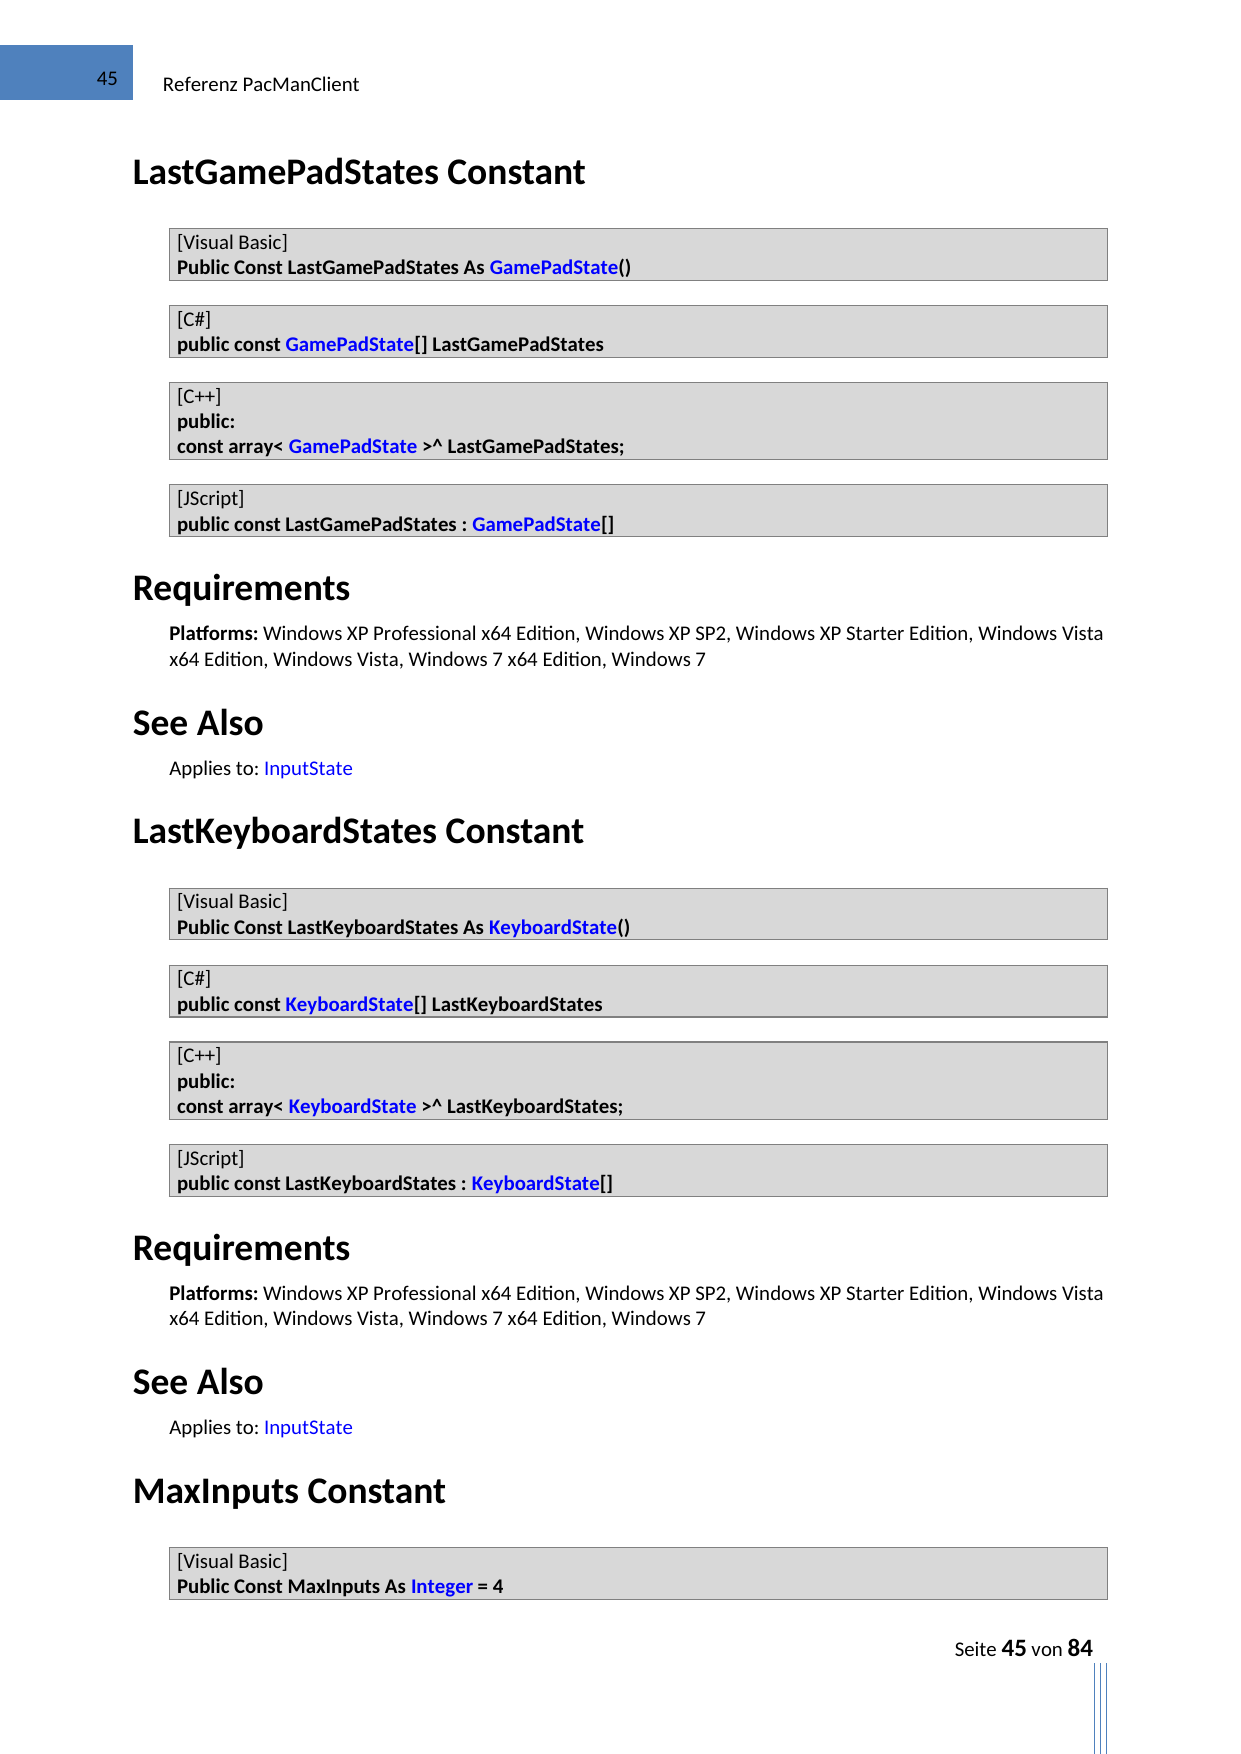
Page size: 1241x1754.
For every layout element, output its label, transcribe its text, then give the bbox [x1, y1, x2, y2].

subtitle MaxInputs Constant [133, 1467, 1108, 1513]
table_header [C#] public const GamePadState[] LastGamePadStates [170, 306, 1107, 357]
table_header [JScript] public const LastGamePadStates : GamePadState[] [170, 485, 1107, 536]
text Applies to: InputState [169, 755, 1108, 780]
subtitle See Also [133, 698, 1108, 744]
table_header [Visual Basic] Public Const LastKeyboardStates As KeyboardState() [170, 889, 1107, 939]
table_header [C#] public const KeyboardState[] LastKeyboardStates [170, 966, 1107, 1016]
table_header [JScript] public const LastKeyboardStates : KeyboardState[] [170, 1145, 1107, 1196]
subtitle See Also [133, 1358, 1108, 1404]
subtitle Requirements [133, 1224, 1108, 1270]
table_header [Visual Basic] Public Const LastGamePadStates As GamePadState() [170, 229, 1107, 280]
table_header [C++] public: const array< GamePadState >^ LastGamePadStates; [170, 383, 1107, 459]
subtitle Requirements [133, 564, 1108, 610]
text Applies to: InputState [169, 1414, 1108, 1440]
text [169, 1280, 1108, 1331]
table_header [Visual Basic] Public Const MaxInputs As Integer = 4 [170, 1548, 1107, 1599]
subtitle LastKeyboardStates Constant [133, 807, 1108, 853]
subtitle LastGamePadStates Constant [133, 148, 1108, 193]
table_header [C++] public: const array< KeyboardState >^ LastKeyboardStates; [170, 1043, 1107, 1119]
